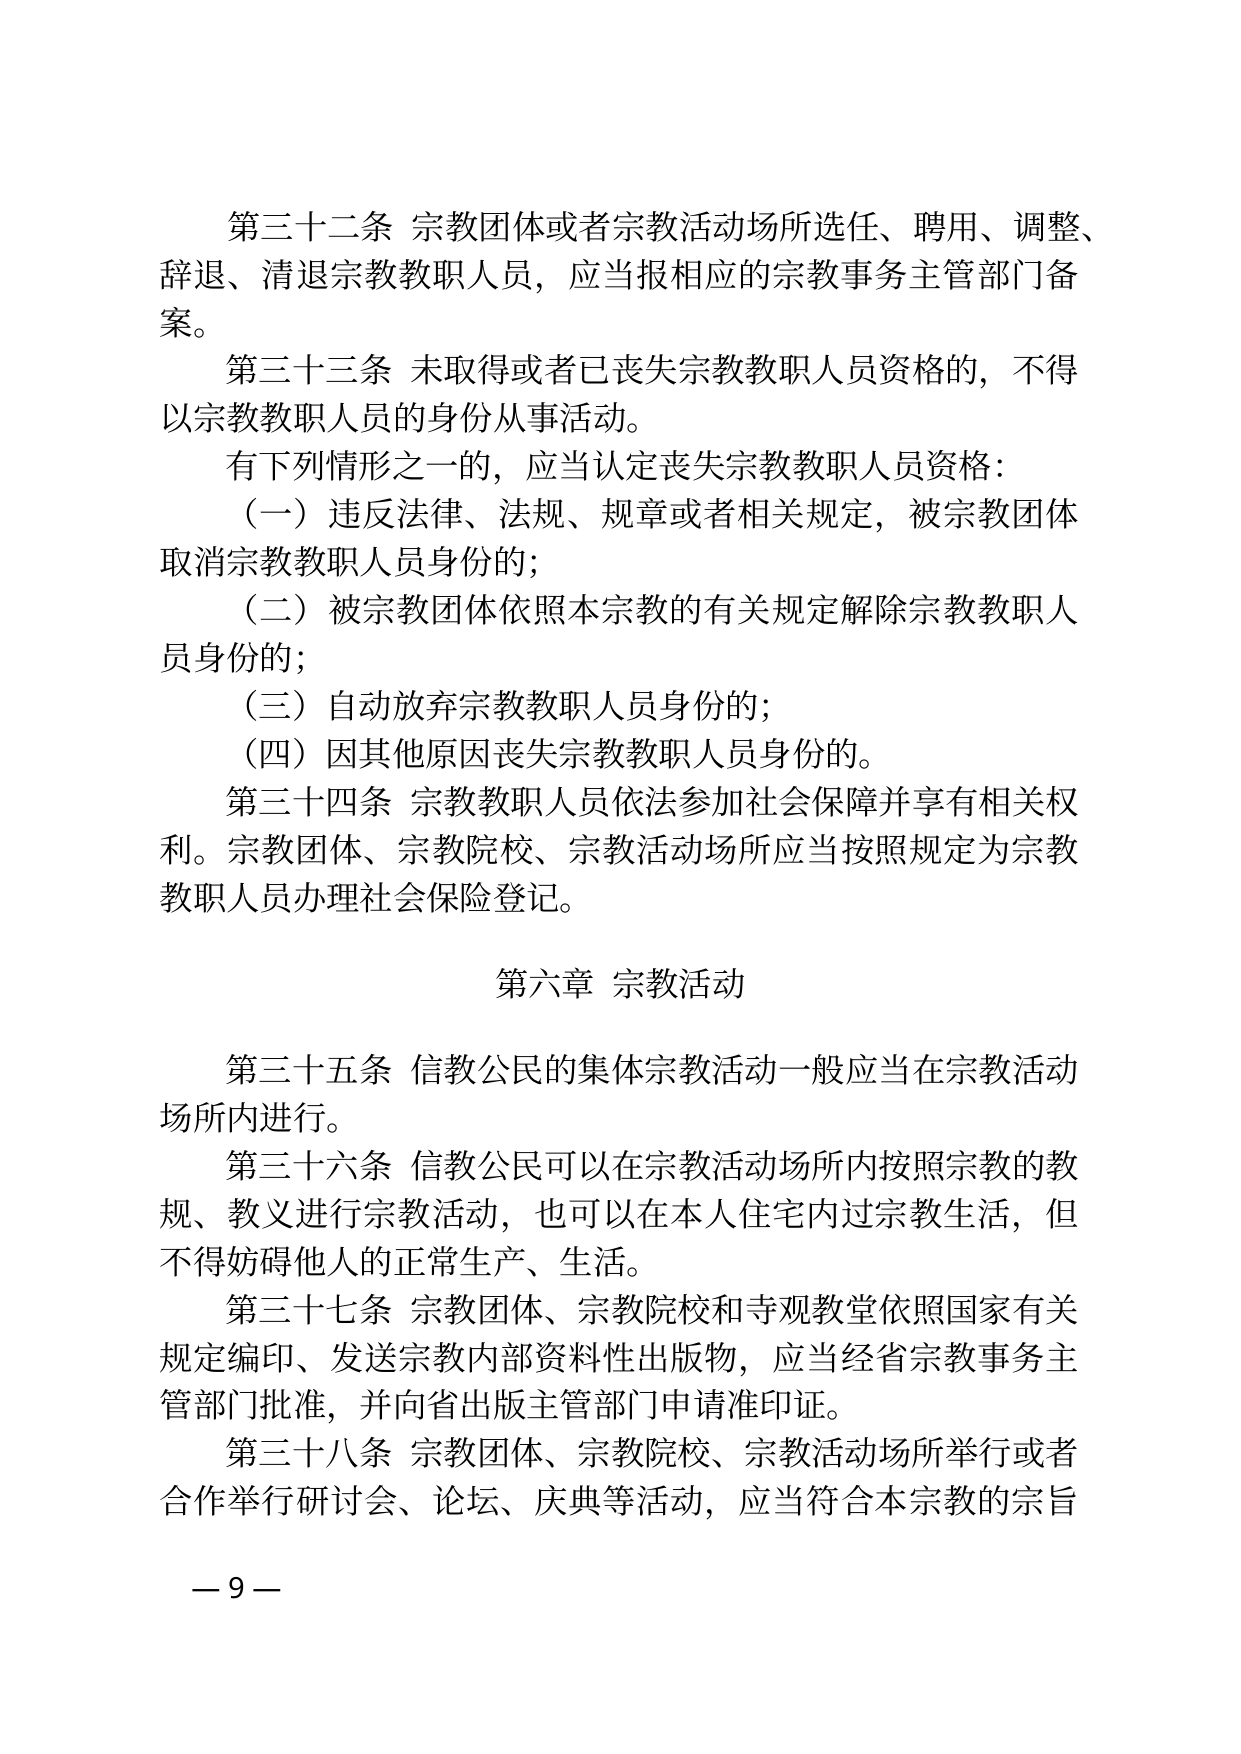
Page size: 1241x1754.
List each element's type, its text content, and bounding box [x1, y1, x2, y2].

text 第三十五条 信教公民的集体宗教活动一般应当在宗教活动场所内进行。 [159, 1044, 1081, 1140]
text 第三十四条 宗教教职人员依法参加社会保障并享有相关权利。宗教团体、宗教院校、宗教活动场所应当按照规定为宗教教职人员办理社会保险登记。 [159, 776, 1081, 919]
text （二）被宗教团体依照本宗教的有关规定解除宗教教职人员身份的； [159, 584, 1081, 680]
text 第三十三条 未取得或者已丧失宗教教职人员资格的，不得以宗教教职人员的身份从事活动。 [159, 344, 1081, 440]
text 有下列情形之一的，应当认定丧失宗教教职人员资格： [159, 440, 1081, 488]
text 第三十六条 信教公民可以在宗教活动场所内按照宗教的教规、教义进行宗教活动，也可以在本人住宅内过宗教生活，但不得妨碍他人的正常生产、生活。 [159, 1140, 1081, 1284]
text 第三十二条 宗教团体或者宗教活动场所选任、聘用、调整、辞退、清退宗教教职人员，应当报相应的宗教事务主管部门备案。 [159, 201, 1081, 344]
text 第六章 宗教活动 [159, 958, 1081, 1006]
text （三）自动放弃宗教教职人员身份的； [159, 680, 1081, 728]
text 第三十七条 宗教团体、宗教院校和寺观教堂依照国家有关规定编印、发送宗教内部资料性出版物，应当经省宗教事务主管部门批准，并向省出版主管部门申请准印证。 [159, 1284, 1081, 1427]
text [159, 1427, 1081, 1523]
text （四）因其他原因丧失宗教教职人员身份的。 [159, 728, 1081, 776]
text （一）违反法律、法规、规章或者相关规定，被宗教团体取消宗教教职人员身份的； [159, 488, 1081, 584]
